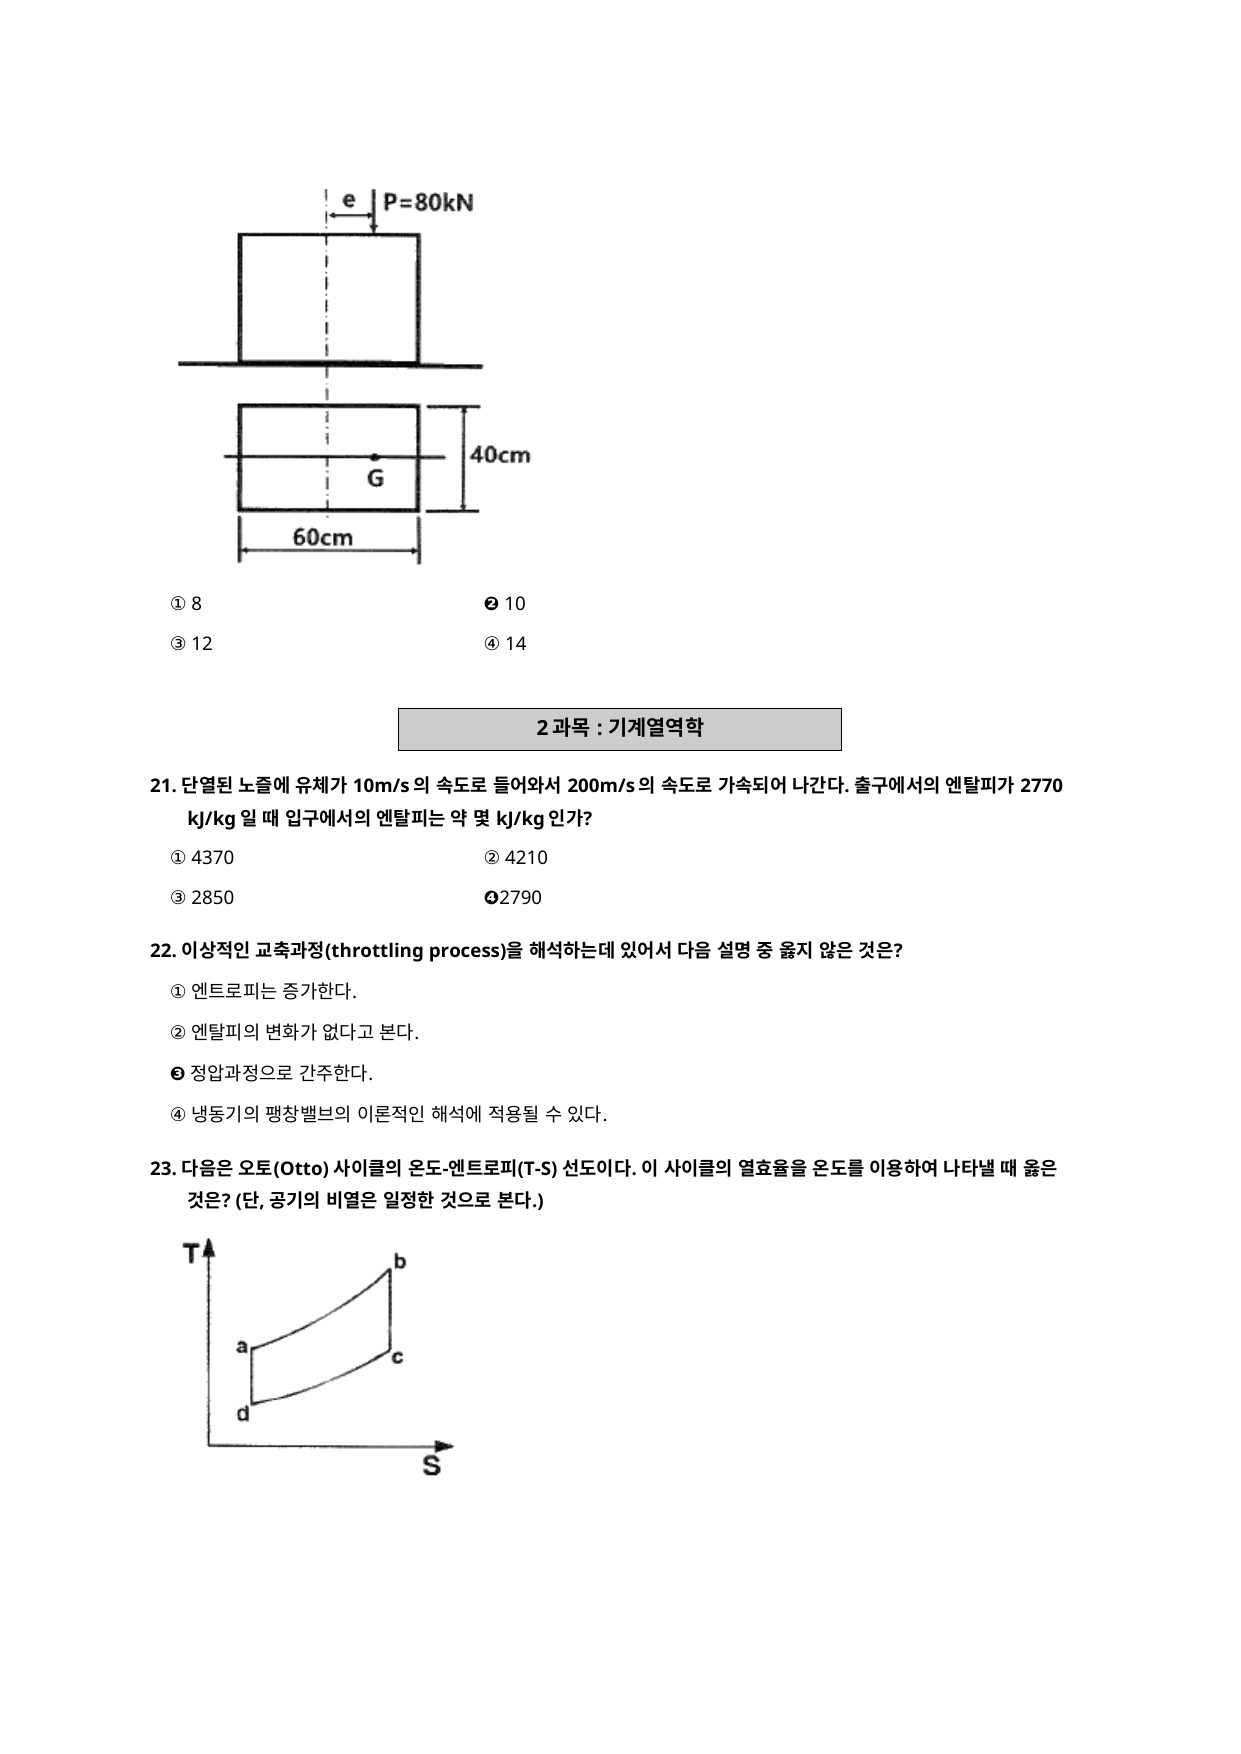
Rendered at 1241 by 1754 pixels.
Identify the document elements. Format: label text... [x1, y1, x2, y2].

table_header 2과목 : 기계열역학 [399, 709, 841, 750]
text ② 엔탈피의 변화가 없다고 본다. [150, 1018, 1090, 1045]
text ❸ 정압과정으로 간주한다. [150, 1059, 1090, 1086]
text 21. 단열된 노즐에 유체가 10m/s의 속도로 들어와서 200m/s의 속도로 가속되어 나간다. 출구에서의 엔탈피가 2770 kJ/kg일 때 입구에서의 엔탈피는 약 몇 kJ/kg인가? [150, 771, 1090, 831]
text ④ 냉동기의 팽창밸브의 이론적인 해석에 적용될 수 있다. [150, 1100, 1090, 1127]
text ① 8 ❷ 10 [150, 590, 1090, 616]
text 22. 이상적인 교축과정(throttling process)을 해석하는데 있어서 다음 설명 중 옳지 않은 것은? [150, 936, 1090, 963]
text ③ 2850 ❹2790 [150, 884, 1090, 909]
text 23. 다음은 오토(Otto) 사이클의 온도-엔트로피(T-S) 선도이다. 이 사이클의 열효율을 온도를 이용하여 나타낼 때 옳은 것은? (단, 공기의 비열은 일정한 것으로 본다.) [150, 1153, 1090, 1213]
text ① 엔트로피는 증가한다. [150, 977, 1090, 1004]
picture [169, 1226, 468, 1488]
text ③ 12 ④ 14 [150, 630, 1090, 655]
picture [169, 177, 539, 571]
text ① 4370 ② 4210 [150, 844, 1090, 870]
